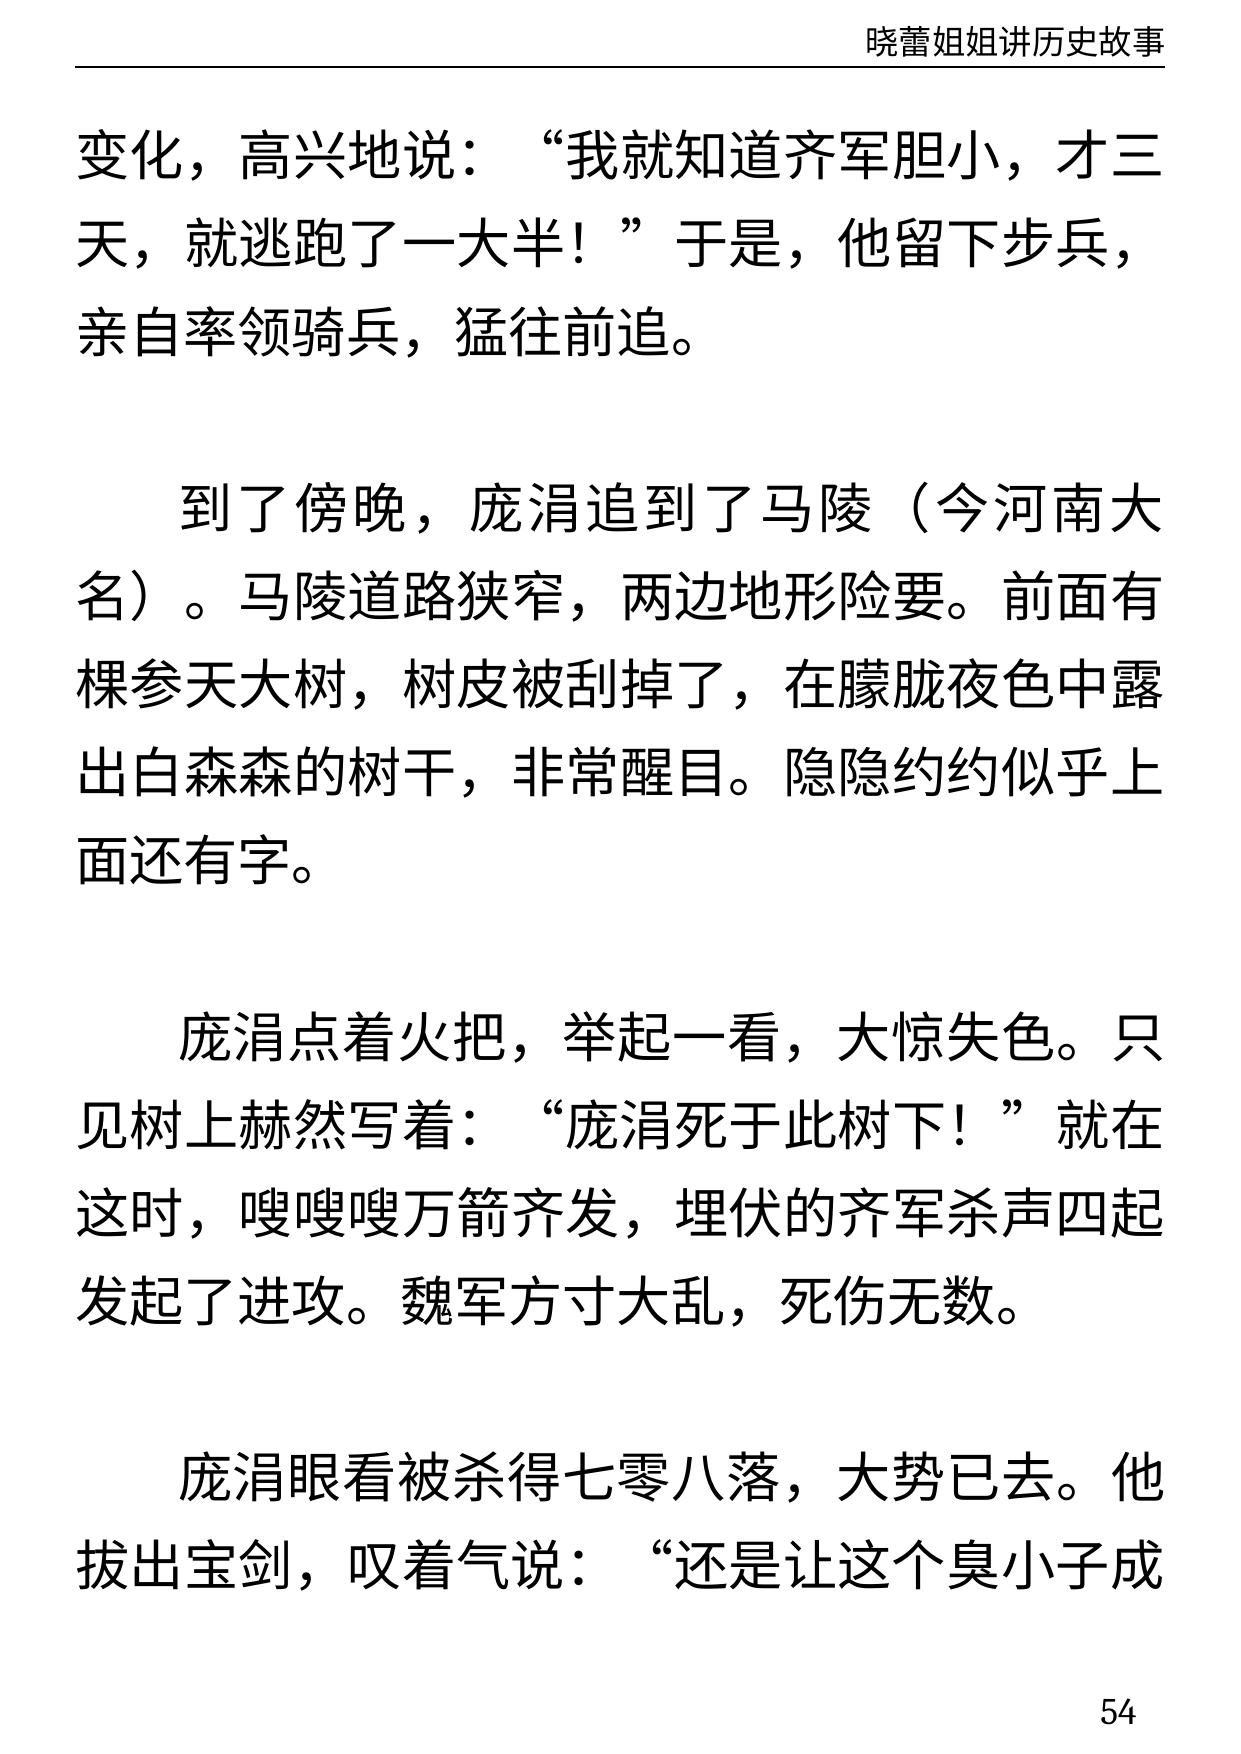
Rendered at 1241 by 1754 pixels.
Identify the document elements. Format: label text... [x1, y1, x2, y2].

text 到了傍晚，庞涓追到了马陵（今河南大名）。马陵道路狭窄，两边地形险要。前面有棵参天大树，树皮被刮掉了，在朦胧夜色中露出白森森的树干，非常醒目。隐隐约约似乎上面还有字。 [75, 461, 1165, 901]
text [75, 108, 1165, 372]
text 庞涓点着火把，举起一看，大惊失色。只见树上赫然写着：“庞涓死于此树下！”就在这时，嗖嗖嗖万箭齐发，埋伏的齐军杀声四起，发起了进攻。魏军方寸大乱，死伤无数。 [75, 989, 1165, 1342]
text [75, 1430, 1165, 1606]
